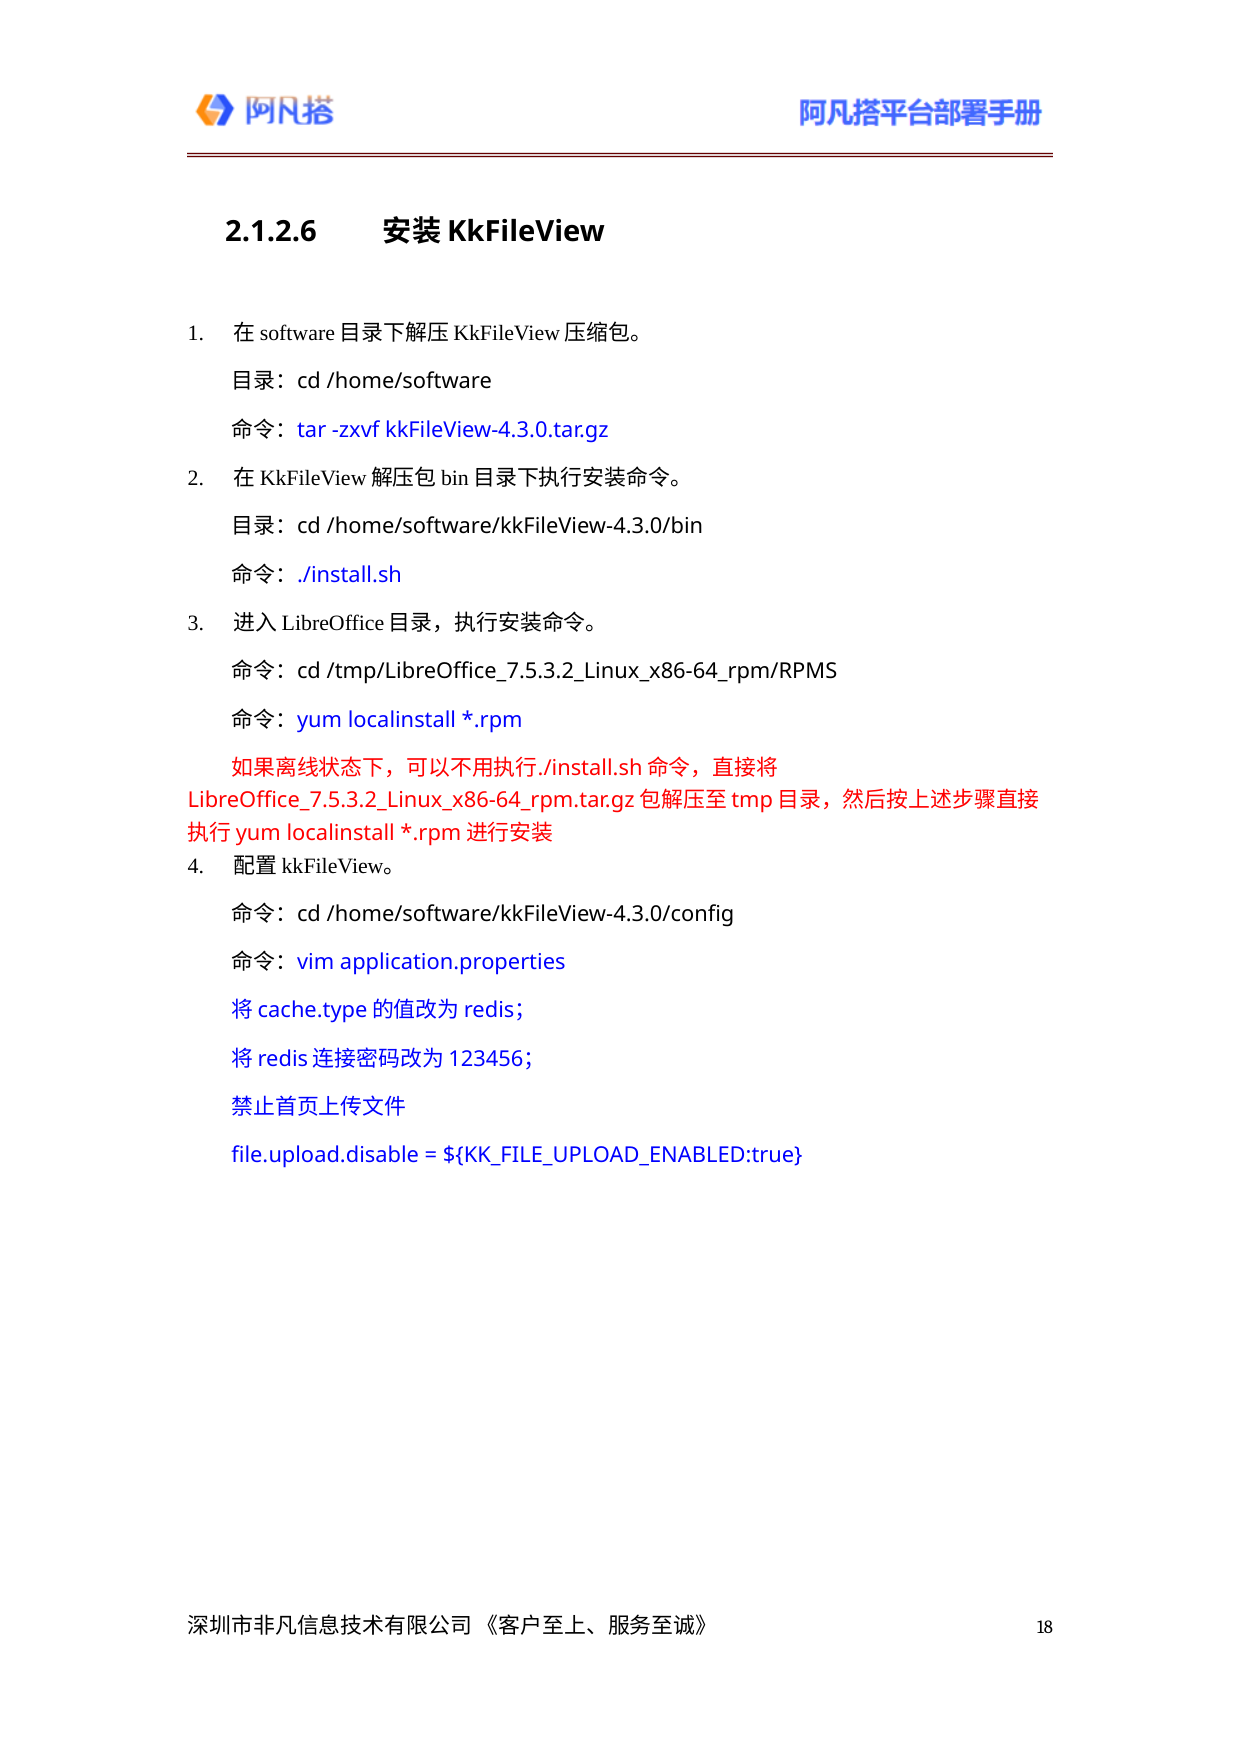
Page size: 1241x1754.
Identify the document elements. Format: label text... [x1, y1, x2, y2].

text 禁止首页上传文件 [187, 1089, 1053, 1121]
text 命令：yum localinstall *.rpm [187, 701, 1053, 734]
text 命令：vim application.properties [187, 944, 1053, 976]
text 命令：./install.sh [187, 556, 1053, 589]
text 命令：cd /home/software/kkFileView-4.3.0/config [187, 896, 1053, 928]
text 目录：cd /home/software [187, 363, 1053, 396]
picture [187, 147, 1053, 162]
text 命令：cd /tmp/LibreOffice_7.5.3.2_Linux_x86-64_rpm/RPMS [187, 653, 1053, 686]
text 将redis连接密码改为123456； [187, 1041, 1053, 1073]
text file.upload.disable = ${KK_FILE_UPLOAD_ENABLED:true} [187, 1137, 1053, 1170]
list 在KkFileView解压包bin目录下执行安装命令。 [187, 460, 1053, 492]
text 将cache.type的值改为redis； [187, 992, 1053, 1025]
subtitle 安装KkFileView [225, 196, 1053, 261]
list 在software目录下解压KkFileView压缩包。 [187, 315, 1053, 347]
list 配置kkFileView。 [187, 847, 1053, 880]
picture [187, 88, 1053, 135]
list 进入LibreOffice目录，执行安装命令。 [187, 605, 1053, 637]
text 目录：cd /home/software/kkFileView-4.3.0/bin [187, 508, 1053, 541]
text 命令：tar -zxvf kkFileView-4.3.0.tar.gz [187, 411, 1053, 444]
text 如果离线状态下，可以不用执行./install.sh命令，直接将LibreOffice_7.5.3.2_Linux_x86-64_rpm.tar.gz包解压至tmp目录，然后按上述步骤直接执行yum localinstall *.rpm进行安装 [187, 750, 1053, 847]
